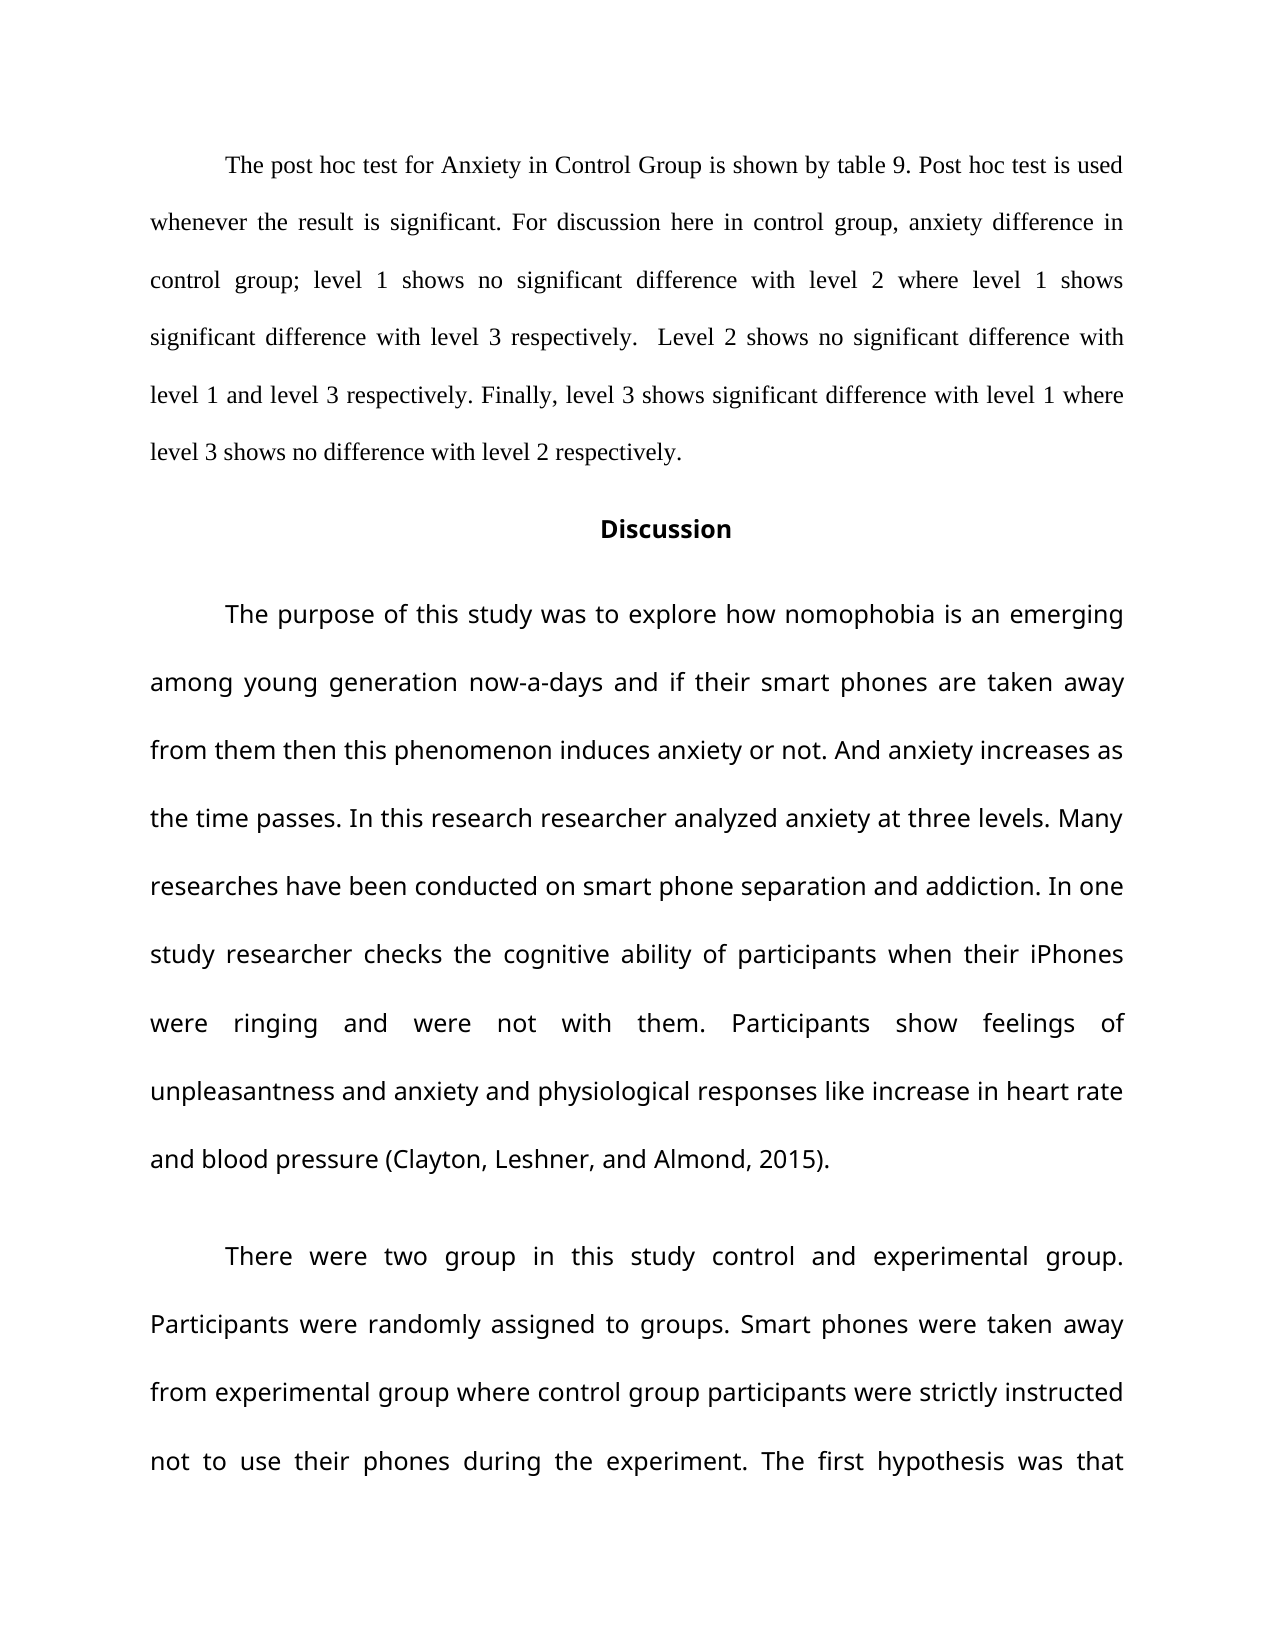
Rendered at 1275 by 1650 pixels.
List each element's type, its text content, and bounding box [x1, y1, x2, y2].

text The purpose of this study was to explore how nomophobia is an emerging among young generation now-a-days and if their smart phones are taken away from them then this phenomenon induces anxiety or not. And anxiety increases as the time passes. In this research researcher analyzed anxiety at three levels. Many researches have been conducted on smart phone separation and addiction. In one study researcher checks the cognitive ability of participants when their iPhones were ringing and were not with them. Participants show feelings of unpleasantness and anxiety and physiological responses like increase in heart rate and blood pressure (Clayton, Leshner, and Almond, 2015). [150, 596, 1125, 1176]
text The post hoc test for Anxiety in Control Group is shown by table 9. Post hoc test is used whenever the result is significant. For discussion here in control group, anxiety difference in control group; level 1 shows no significant difference with level 2 where level 1 shows significant difference with level 3 respectively. Level 2 shows no significant difference with level 1 and level 3 respectively. Finally, level 3 shows significant difference with level 1 where level 3 shows no difference with level 2 respectively. [150, 150, 1125, 466]
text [150, 1239, 1125, 1477]
text Discussion [600, 512, 1125, 546]
